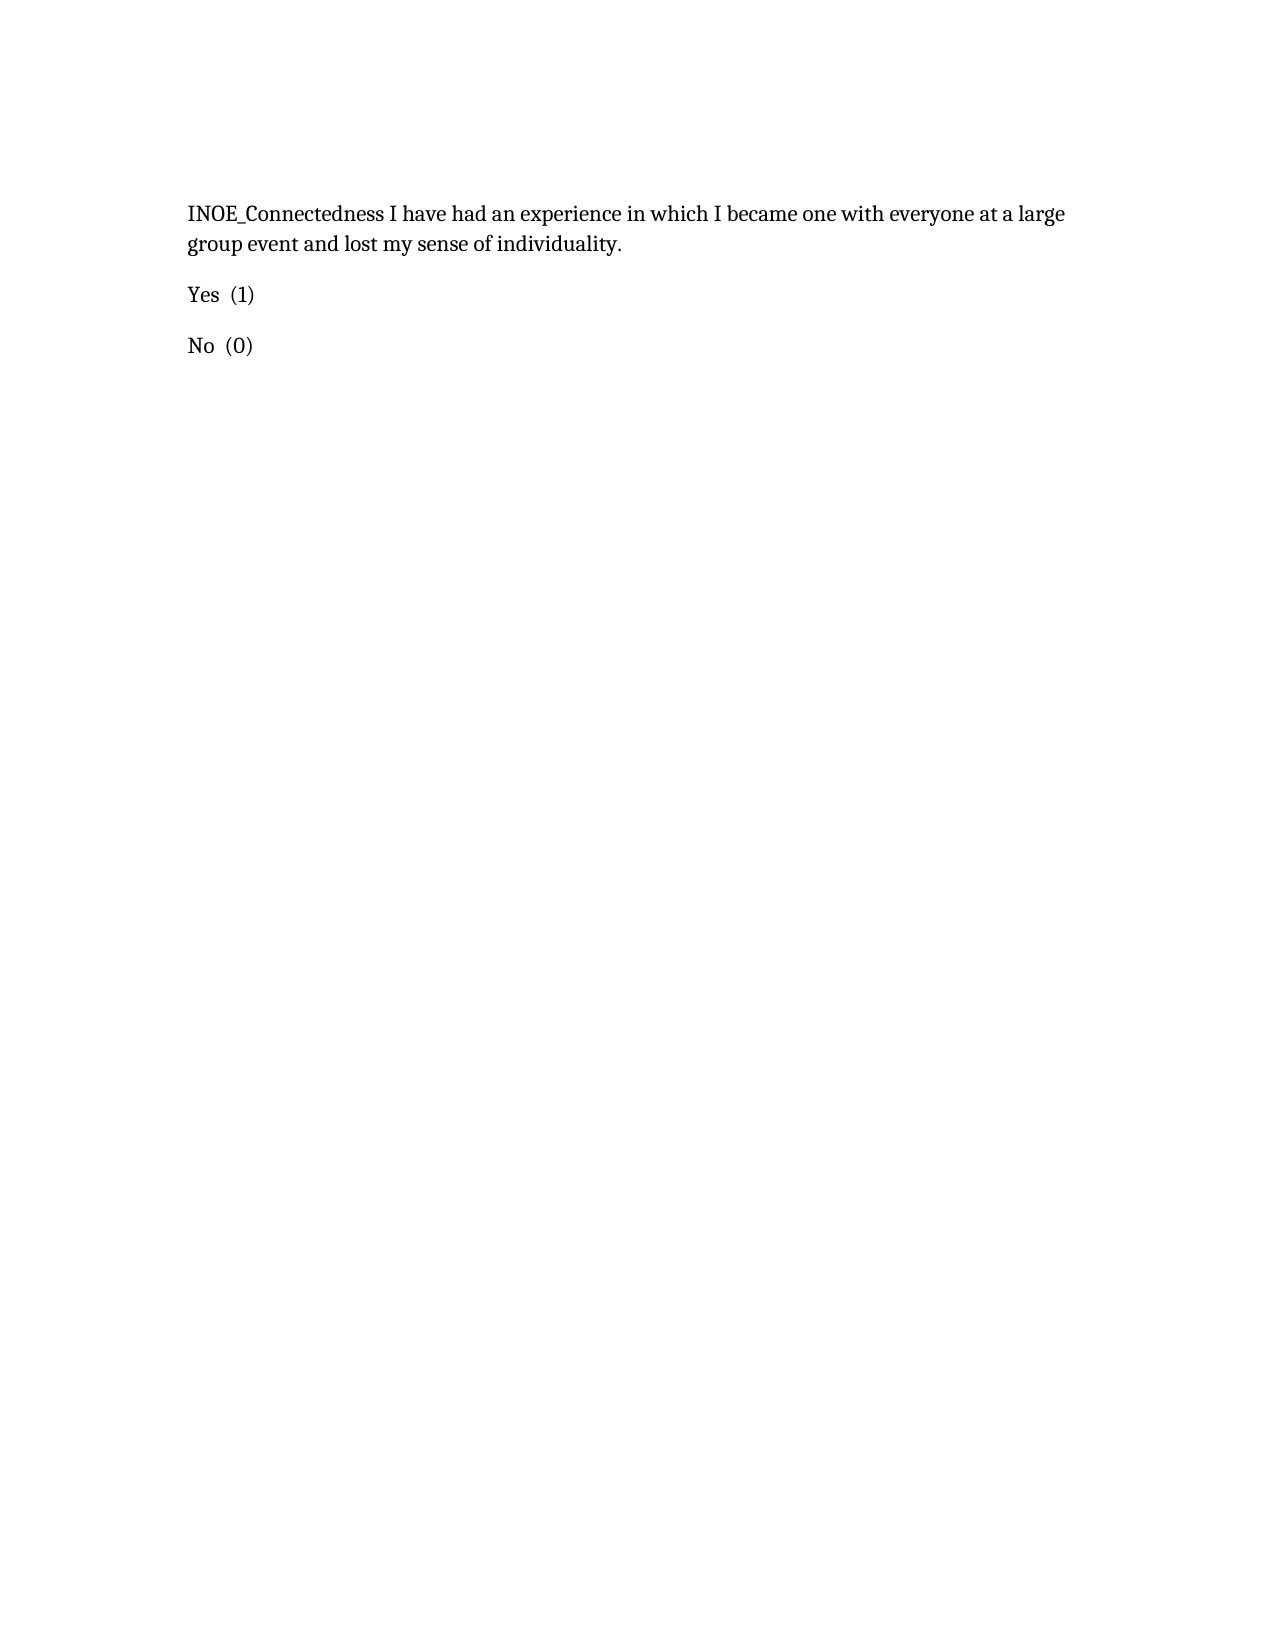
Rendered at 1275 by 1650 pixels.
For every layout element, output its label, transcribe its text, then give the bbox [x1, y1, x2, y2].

text No (0) [187, 333, 1087, 360]
text INOE_Connectedness I have had an experience in which I became one with everyone at a large group event and lost my sense of individuality. [187, 201, 1087, 258]
text Yes (1) [187, 282, 1087, 309]
